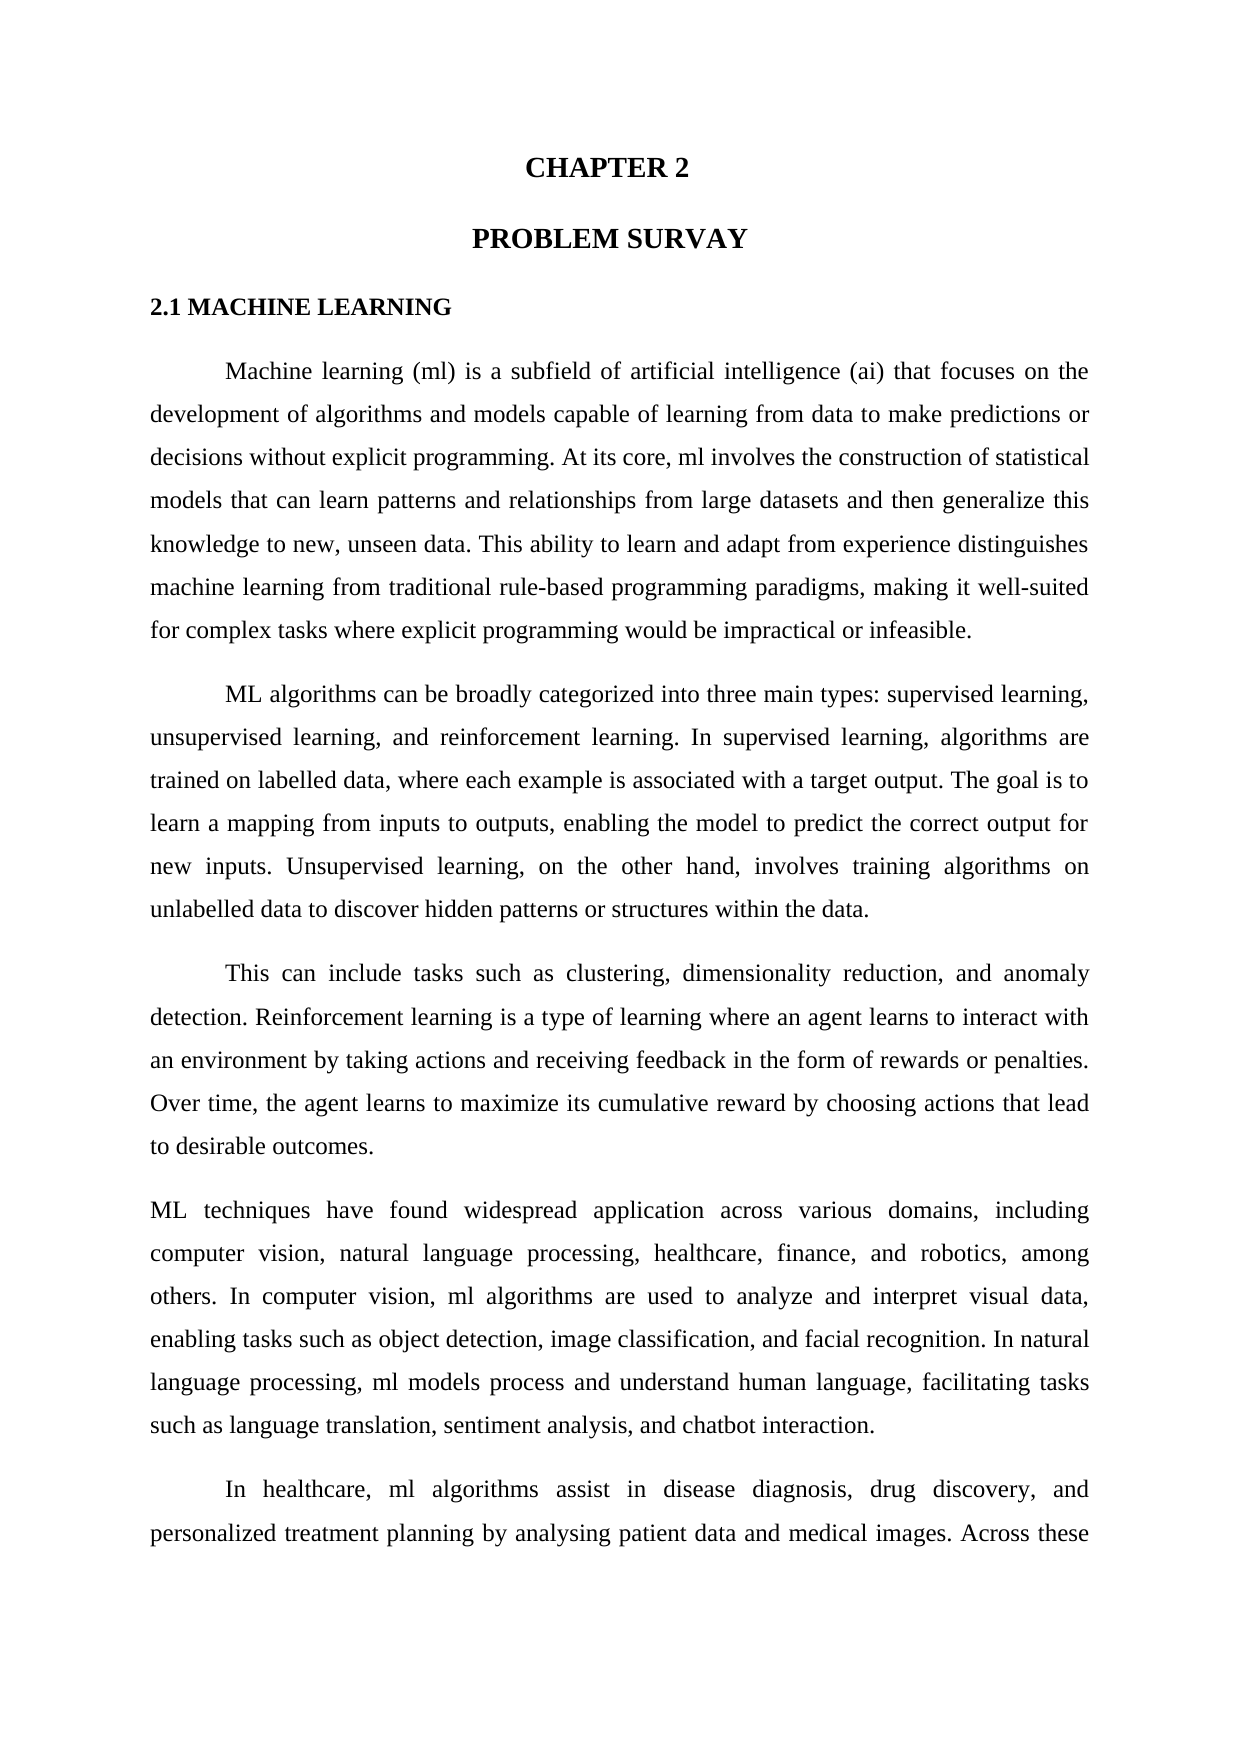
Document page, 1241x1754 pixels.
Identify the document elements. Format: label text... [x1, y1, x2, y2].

text chapter 2 [450, 150, 1090, 183]
text 2.1 MACHINE LEARNING [150, 292, 1090, 321]
text ML algorithms can be broadly categorized into three main types: supervised learning, unsupervised learning, and reinforcement learning. In supervised learning, algorithms are trained on labelled data, where each example is associated with a target output. The goal is to learn a mapping from inputs to outputs, enabling the model to predict the correct output for new inputs. Unsupervised learning, on the other hand, involves training algorithms on unlabelled data to discover hidden patterns or structures within the data. [150, 679, 1090, 923]
text This can include tasks such as clustering, dimensionality reduction, and anomaly detection. Reinforcement learning is a type of learning where an agent learns to interact with an environment by taking actions and receiving feedback in the form of rewards or penalties. Over time, the agent learns to maximize its cumulative reward by choosing actions that lead to desirable outcomes. [150, 958, 1090, 1160]
text Ml techniques have found widespread application across various domains, including computer vision, natural language processing, healthcare, finance, and robotics, among others. In computer vision, ml algorithms are used to analyze and interpret visual data, enabling tasks such as object detection, image classification, and facial recognition. In natural language processing, ml models process and understand human language, facilitating tasks such as language translation, sentiment analysis, and chatbot interaction. [150, 1195, 1090, 1439]
text PROBLEM SURVAY [450, 221, 1090, 255]
text Machine learning (ml) is a subfield of artificial intelligence (ai) that focuses on the development of algorithms and models capable of learning from data to make predictions or decisions without explicit programming. At its core, ml involves the construction of statistical models that can learn patterns and relationships from large datasets and then generalize this knowledge to new, unseen data. This ability to learn and adapt from experience distinguishes machine learning from traditional rule-based programming paradigms, making it well-suited for complex tasks where explicit programming would be impractical or infeasible. [150, 356, 1090, 644]
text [150, 1474, 1090, 1546]
